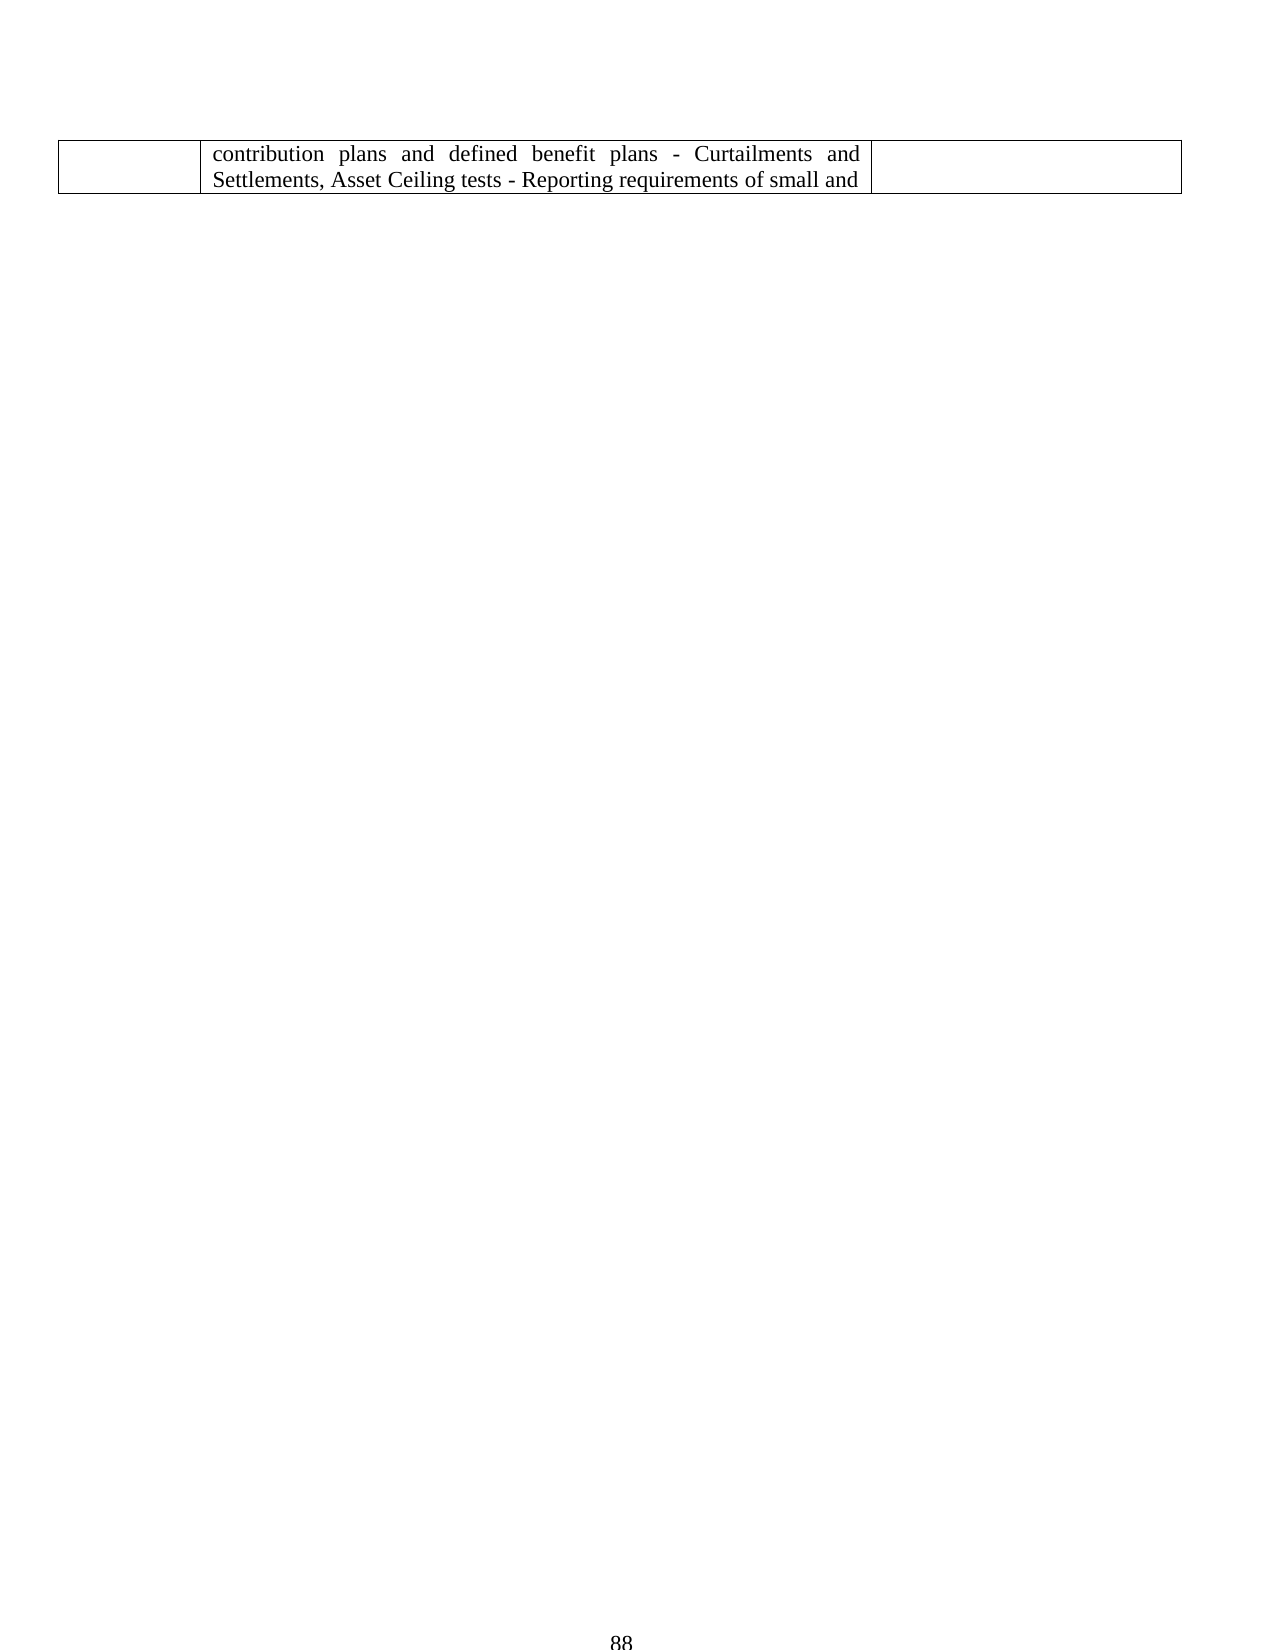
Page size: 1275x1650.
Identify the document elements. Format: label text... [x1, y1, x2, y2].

table_cell II [59, 141, 200, 193]
table_cell 20 [872, 141, 1181, 193]
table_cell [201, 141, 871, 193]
